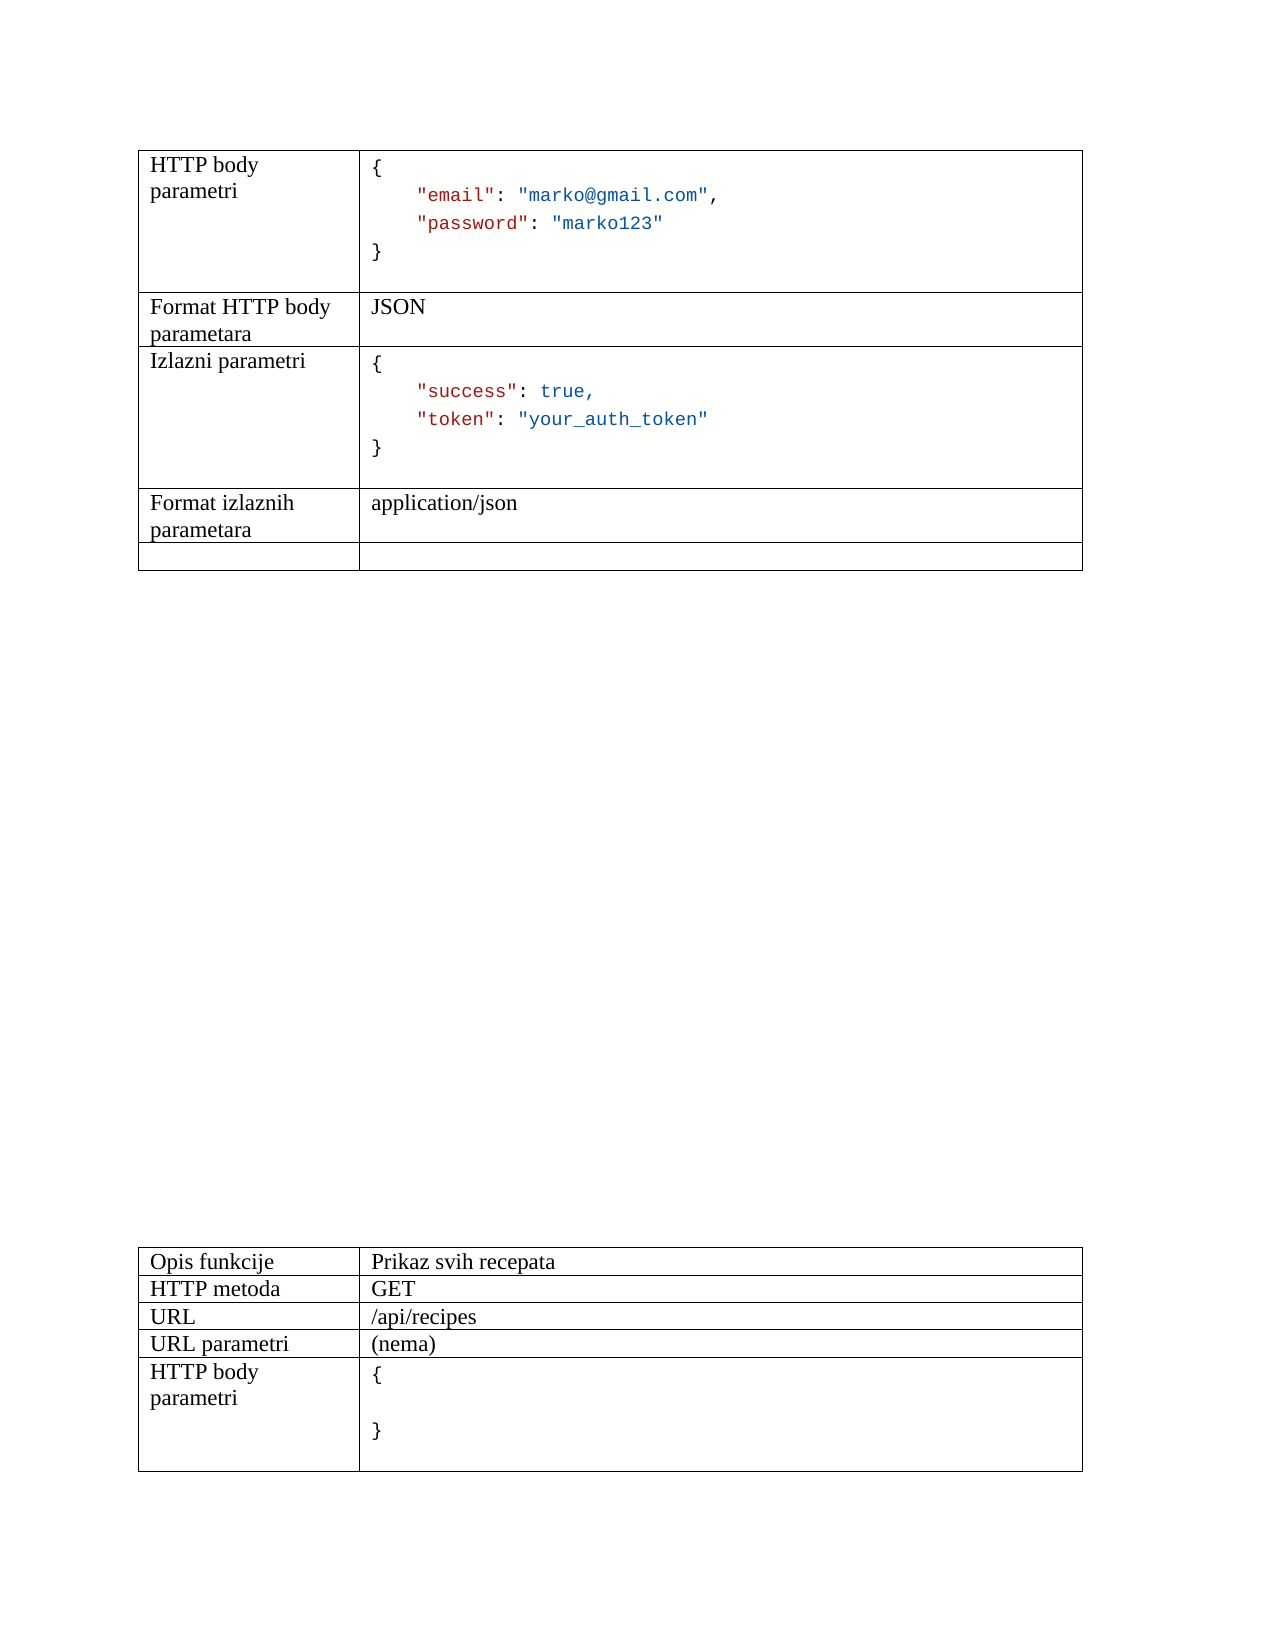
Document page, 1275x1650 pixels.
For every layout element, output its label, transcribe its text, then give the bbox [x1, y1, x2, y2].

table_cell Format HTTP body parametara [139, 293, 359, 346]
table_cell { "success": true, "token": "your_auth_token" } [360, 347, 1082, 488]
table_cell { } [360, 1358, 1082, 1471]
table_cell GET [360, 1276, 1082, 1302]
table_cell JSON [360, 293, 1082, 346]
table_cell { "email": "marko@gmail.com", "password": "marko123" } [360, 151, 1082, 292]
table_cell Format izlaznih parametara [139, 489, 359, 542]
table_cell [139, 543, 359, 569]
table_header Prikaz svih recepata [360, 1248, 1082, 1274]
table_cell HTTP metoda [139, 1276, 359, 1302]
table_header Opis funkcije [139, 1248, 359, 1274]
table_cell HTTP body parametri [139, 151, 359, 292]
table_cell (nema) [360, 1330, 1082, 1357]
table_cell /api/recipes [360, 1303, 1082, 1329]
table_cell URL parametri [139, 1330, 359, 1357]
table_cell application/json [360, 489, 1082, 542]
table_cell [360, 543, 1082, 569]
table_cell HTTP body parametri [139, 1358, 359, 1471]
table_cell Izlazni parametri [139, 347, 359, 488]
table_cell URL [139, 1303, 359, 1329]
